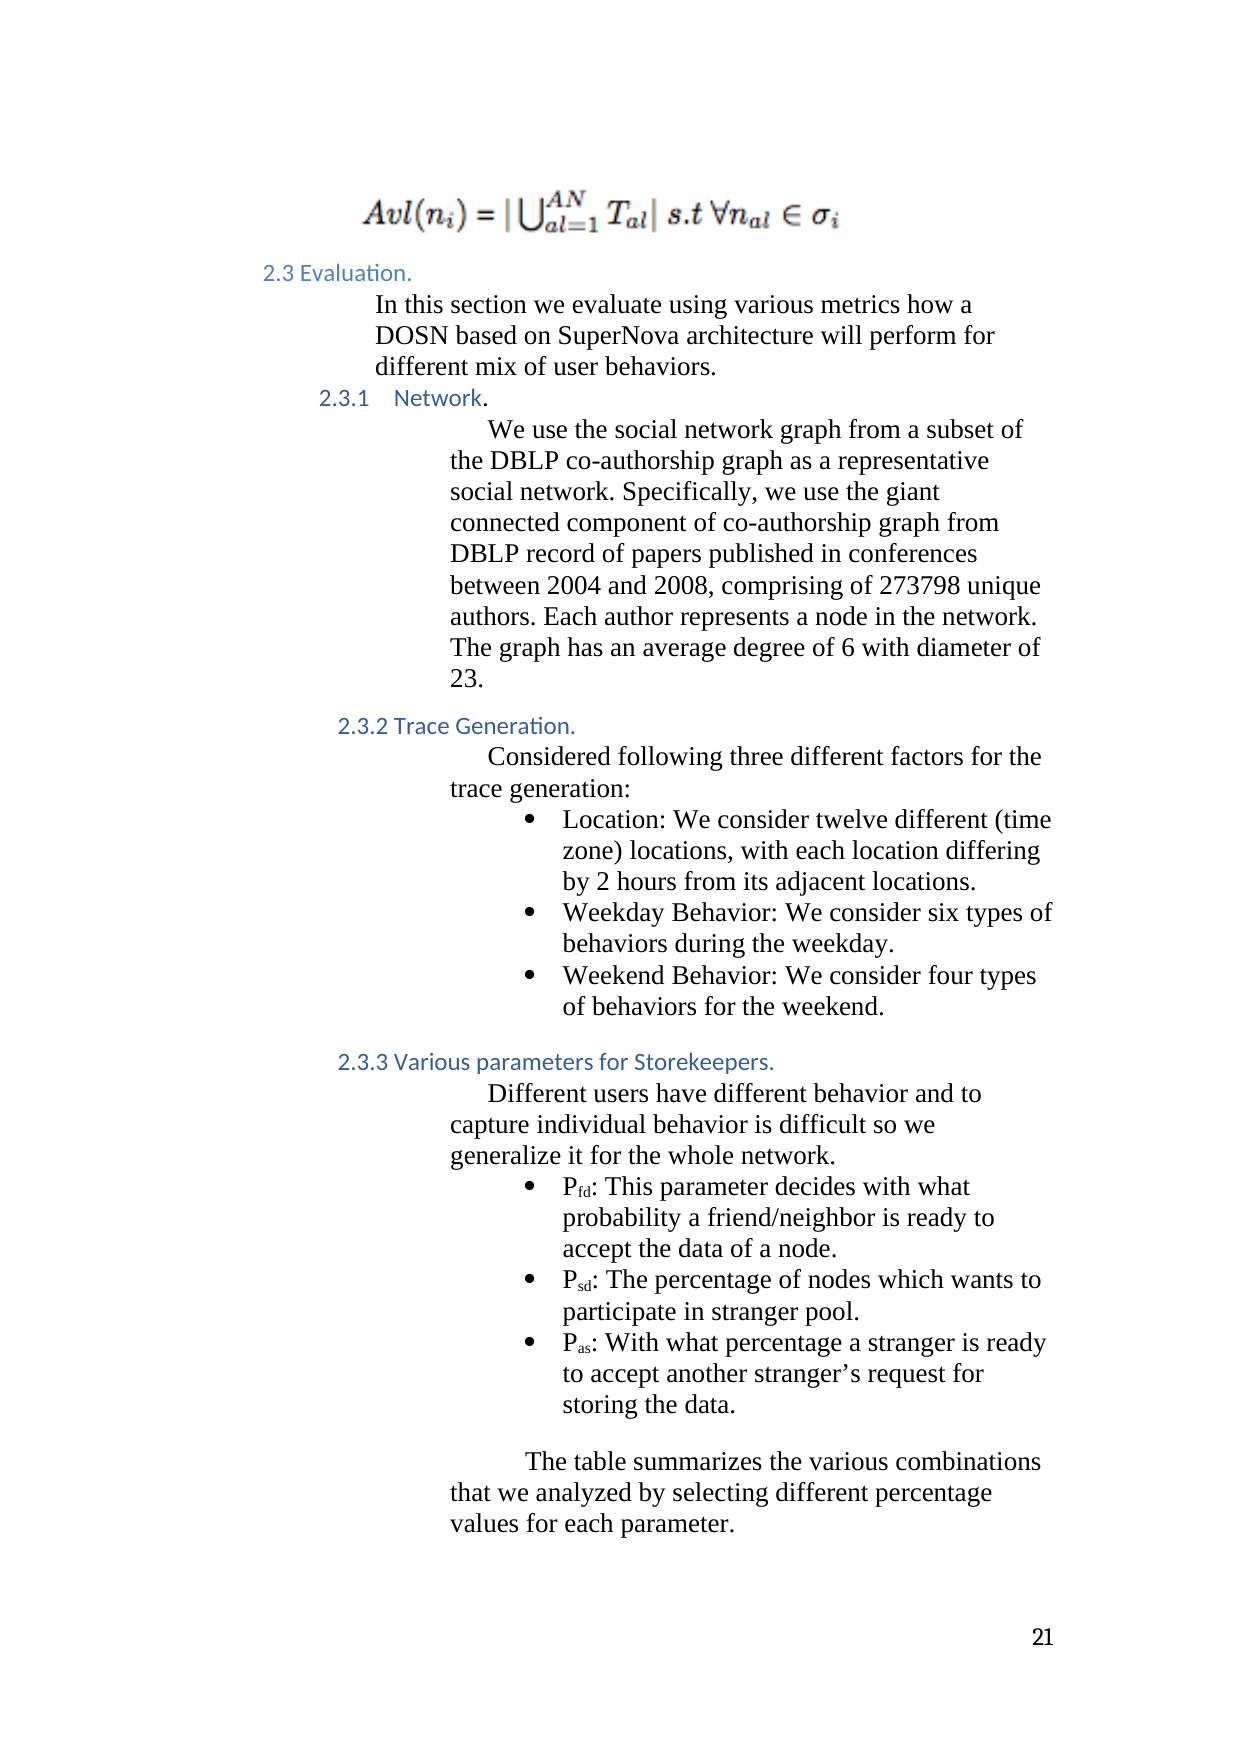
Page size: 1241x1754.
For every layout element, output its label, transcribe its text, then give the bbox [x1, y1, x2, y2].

list Considered following three different factors for the trace generation: [450, 741, 1053, 803]
list Network. [319, 381, 1053, 413]
text The table summarizes the various combinations that we analyzed by selecting different percentage values for each parameter. [450, 1444, 1053, 1538]
list We use the social network graph from a subset of the DBLP co-authorship graph as a representative social network. Specifically, we use the giant connected component of co-authorship graph from DBLP record of papers published in conferences between 2004 and 2008, comprising of 273798 unique authors. Each author represents a node in the network. The graph has an average degree of 6 with diameter of 23. [450, 413, 1053, 693]
list Weekday Behavior: We consider six types of behaviors during the weekday. [525, 896, 1053, 959]
subtitle 2.3 Evaluation. [187, 257, 1053, 288]
subtitle 2.3.3 Various parameters for Storekeepers. [262, 1046, 1053, 1077]
list Psd: The percentage of nodes which wants to participate in stranger pool. [525, 1264, 1053, 1326]
subtitle 2.3.2 Trace Generation. [262, 710, 1053, 741]
list Weekend Behavior: We consider four types of behaviors for the weekend. [525, 959, 1053, 1021]
list Pas: With what percentage a stranger is ready to accept another stranger’s request for storing the data. [525, 1326, 1053, 1419]
list In this section we evaluate using various metrics how a DOSN based on SuperNova architecture will perform for different mix of user behaviors. [375, 288, 1053, 381]
picture [336, 176, 870, 254]
list Pfd: This parameter decides with what probability a friend/neighbor is ready to accept the data of a node. [525, 1170, 1053, 1264]
list Different users have different behavior and to capture individual behavior is difficult so we generalize it for the whole network. [450, 1077, 1053, 1170]
list Location: We consider twelve different (time zone) locations, with each location differing by 2 hours from its adjacent locations. [525, 803, 1053, 896]
